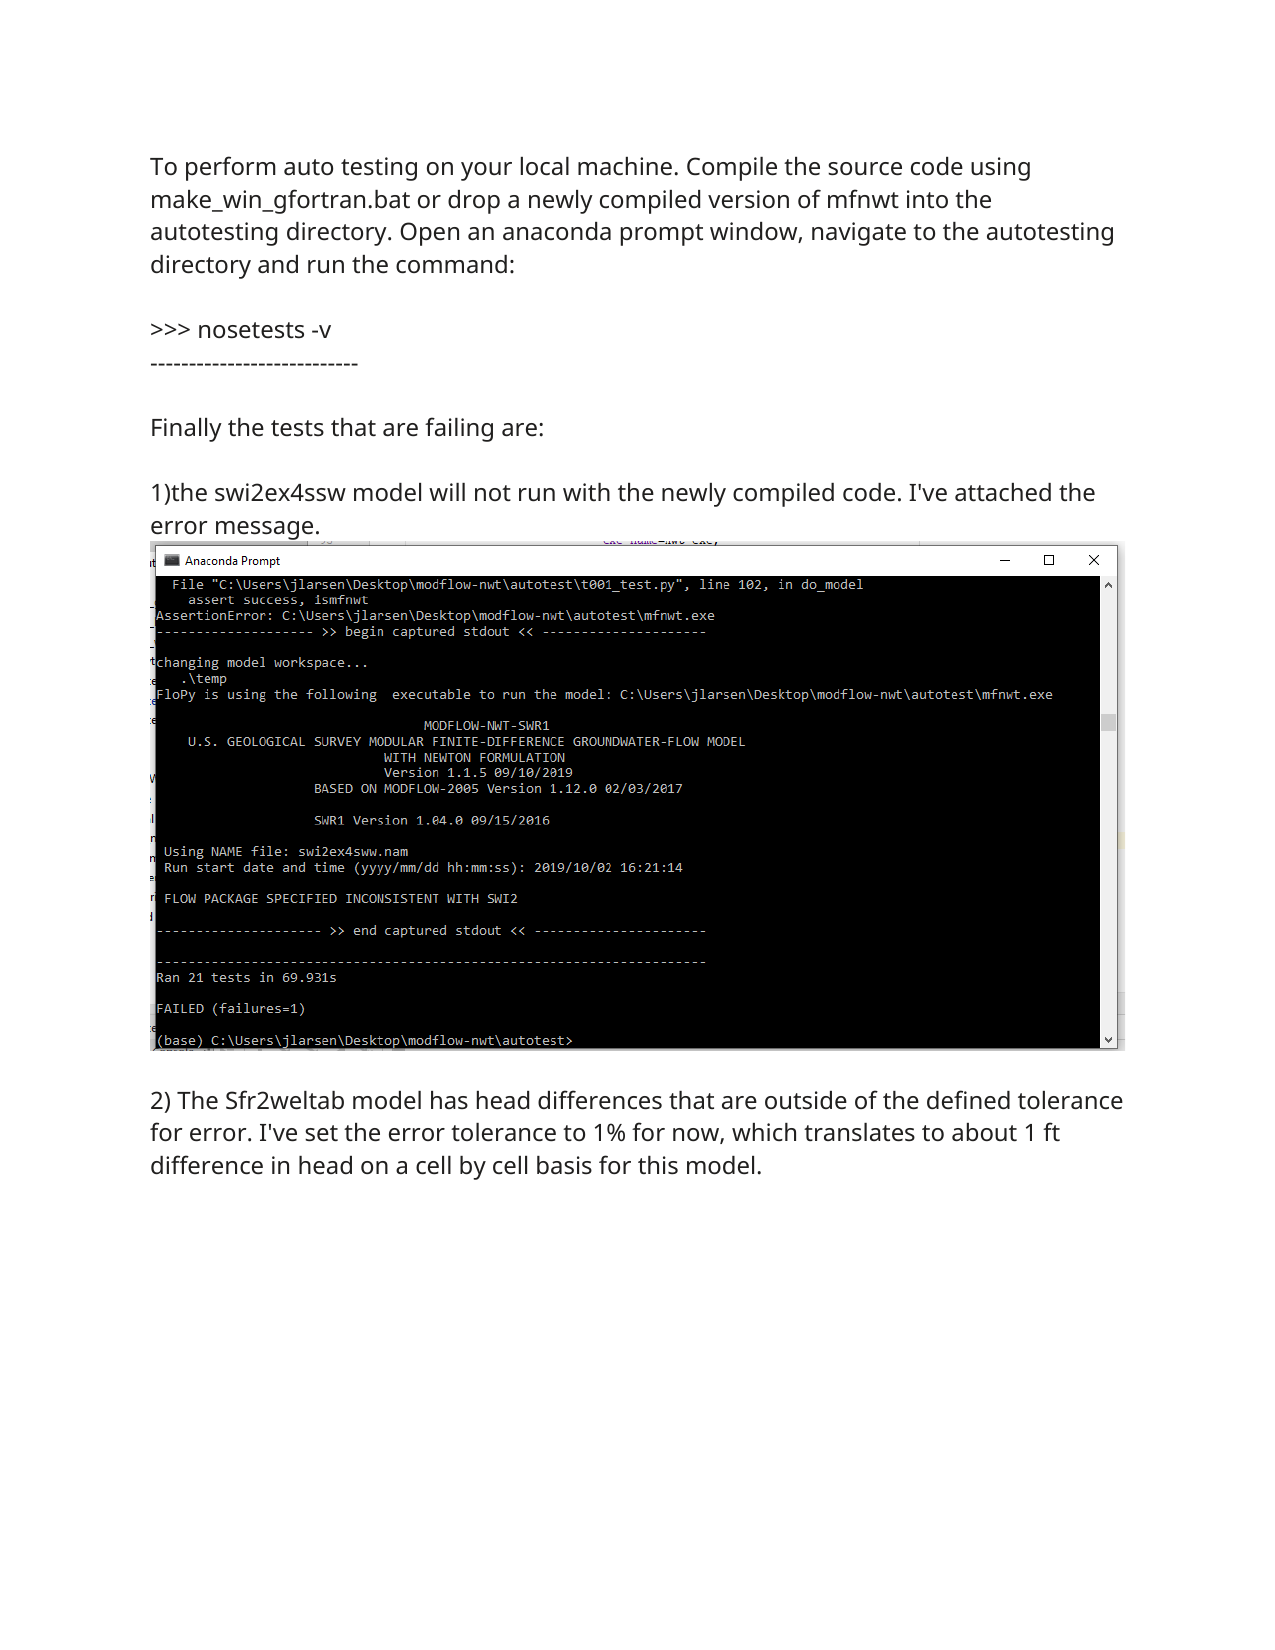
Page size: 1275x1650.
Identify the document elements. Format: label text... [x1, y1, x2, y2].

text Finally the tests that are failing are: [150, 411, 1125, 443]
text To perform auto testing on your local machine. Compile the source code using make_win_gfortran.bat or drop a newly compiled version of mfnwt into the autotesting directory. Open an anaconda prompt window, navigate to the autotesting directory and run the command: [150, 150, 1125, 280]
text --------------------------- [150, 346, 1125, 378]
text 2) The Sfr2weltab model has head differences that are outside of the defined tolerance for error. I've set the error tolerance to 1% for now, which translates to about 1 ft difference in head on a cell by cell basis for this model. [150, 1083, 1125, 1181]
text 1)the swi2ex4ssw model will not run with the newly compiled code. I've attached the error message. [150, 476, 1125, 541]
text >>> nosetests -v [150, 313, 1125, 346]
picture [150, 541, 1125, 1051]
